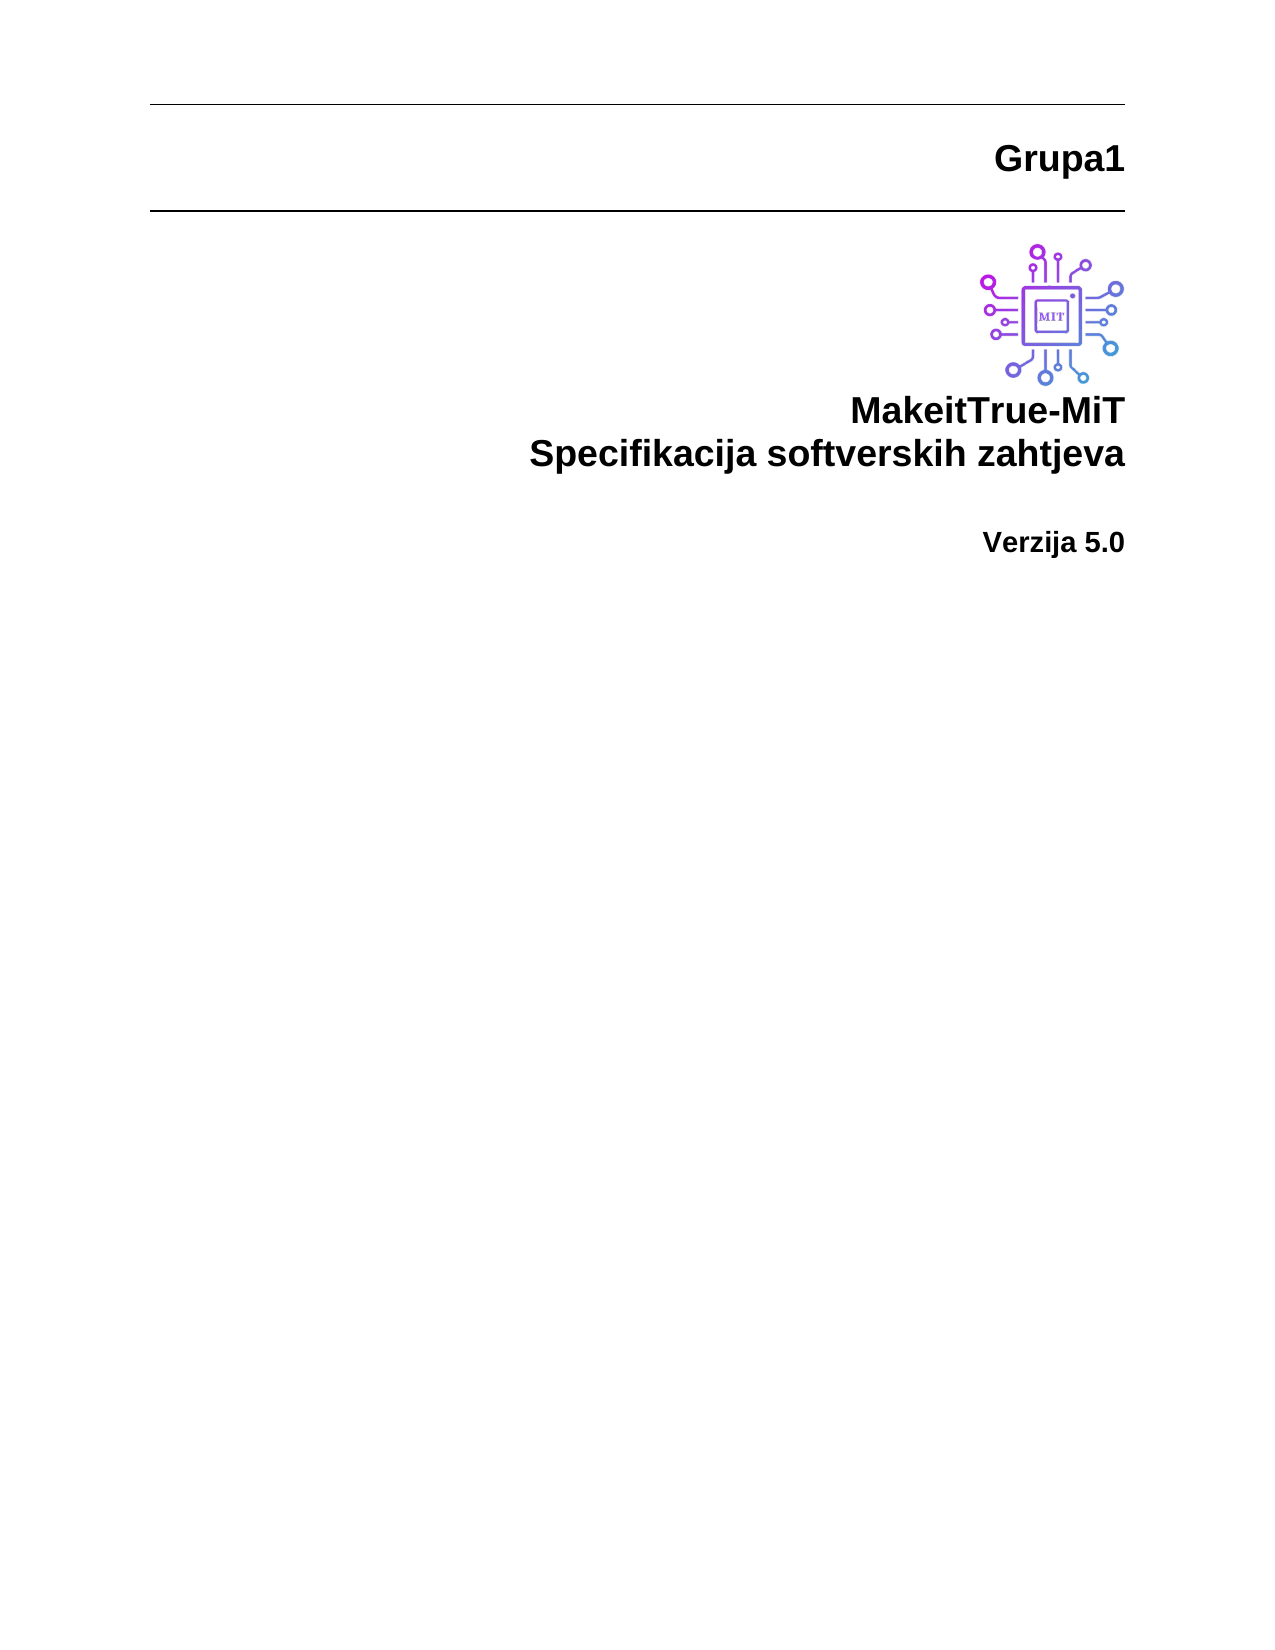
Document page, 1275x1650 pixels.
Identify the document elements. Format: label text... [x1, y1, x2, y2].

title MakeitTrue-MiT [150, 388, 1125, 431]
title Specifikacija softverskih zahtjeva [150, 431, 1125, 474]
title Verzija 5.0 [150, 524, 1125, 558]
picture [976, 236, 1126, 389]
